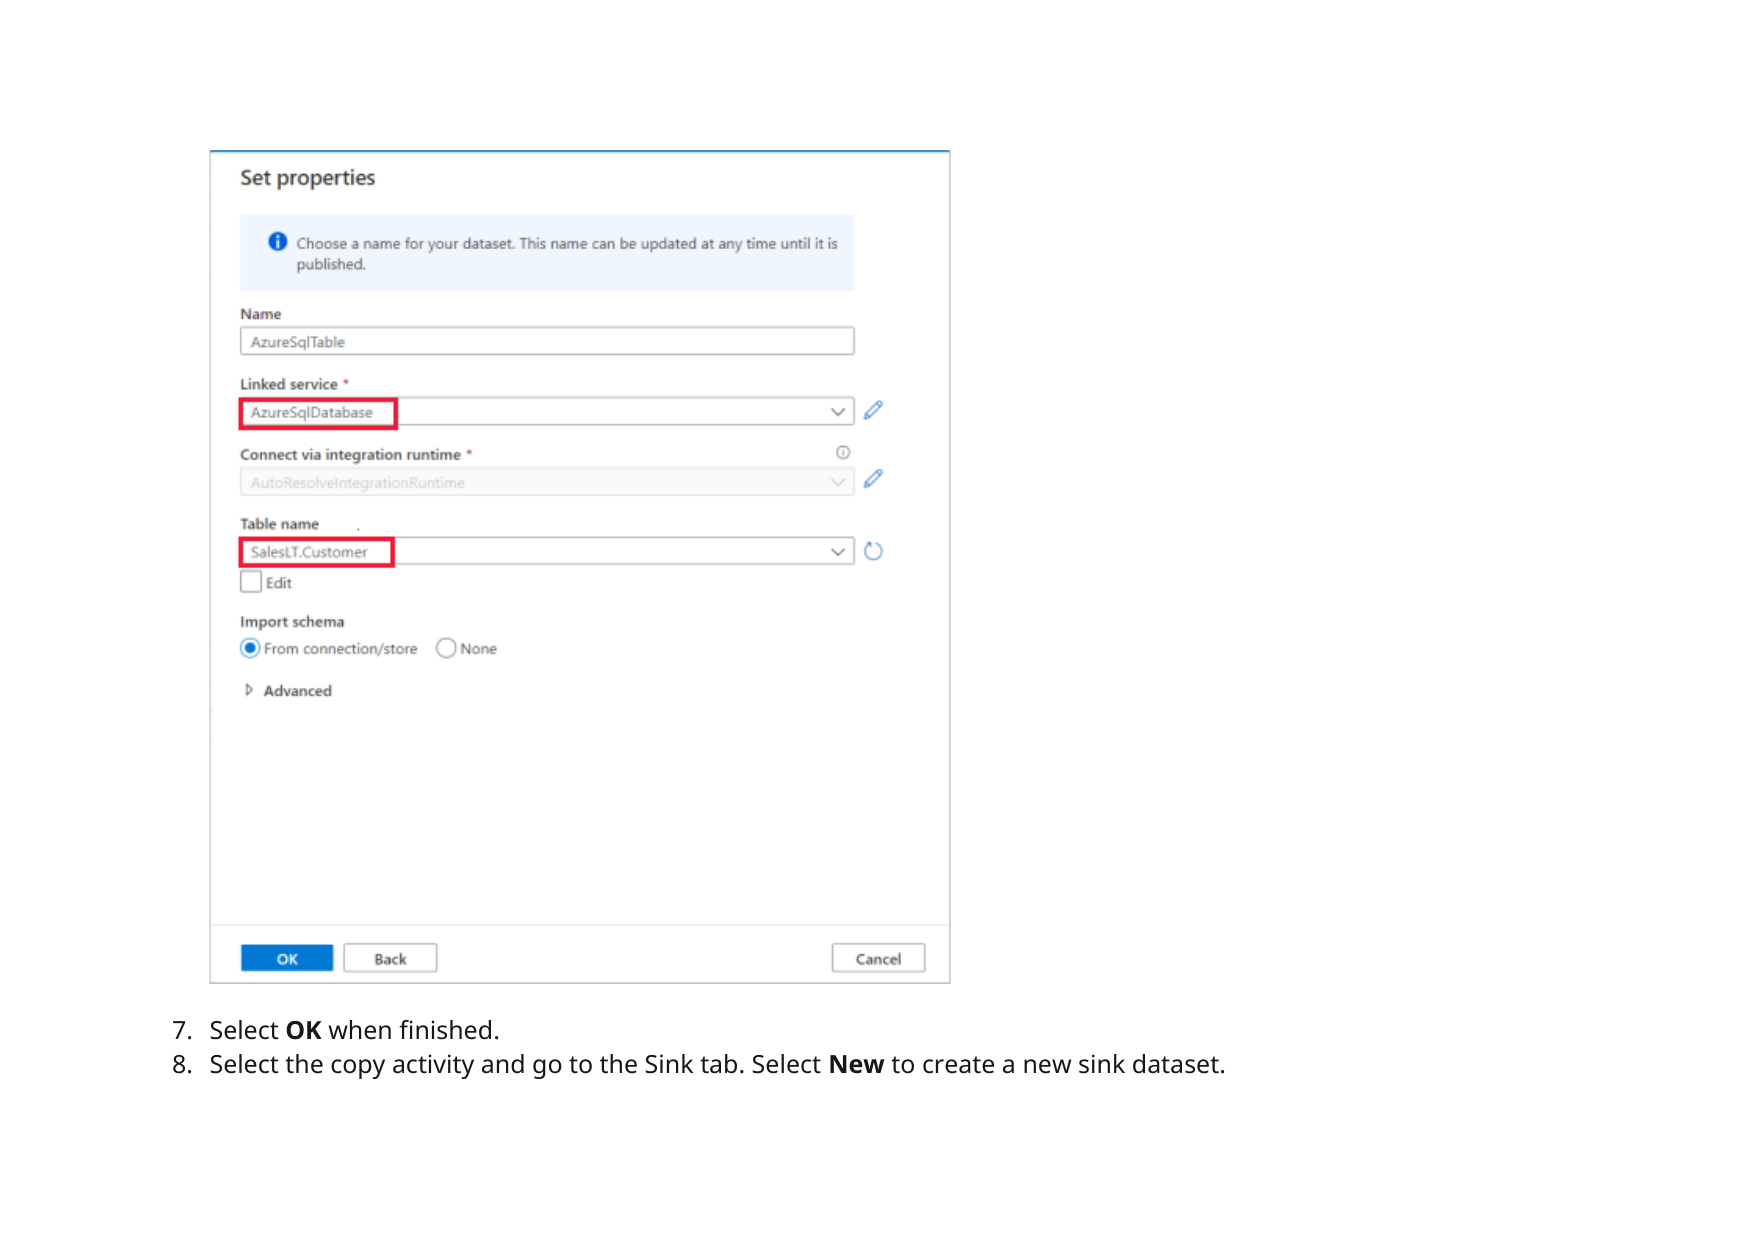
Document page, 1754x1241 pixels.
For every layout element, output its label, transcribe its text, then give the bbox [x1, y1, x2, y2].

list Select OK when finished. [172, 1013, 1604, 1047]
list Select the copy activity and go to the Sink tab. Select New to create a new sink dataset. [172, 1047, 1604, 1081]
picture [209, 150, 951, 984]
